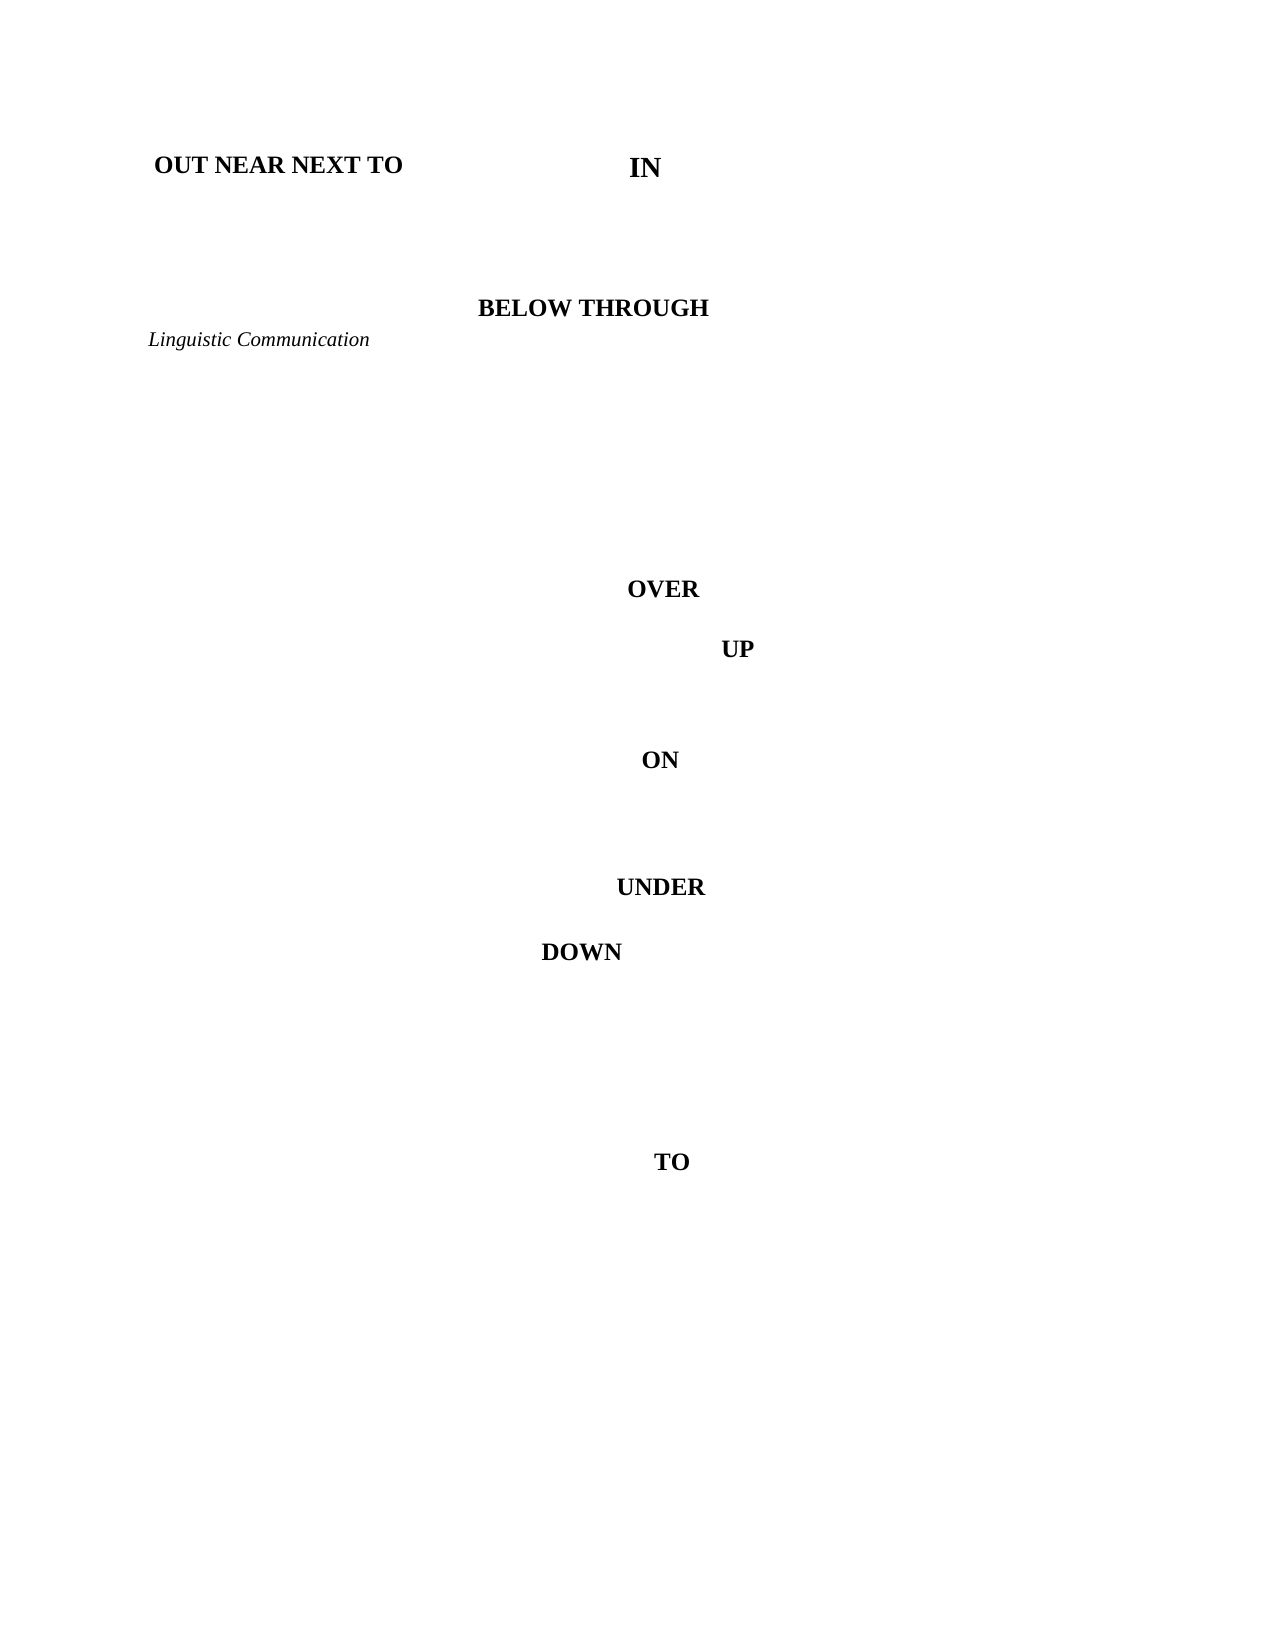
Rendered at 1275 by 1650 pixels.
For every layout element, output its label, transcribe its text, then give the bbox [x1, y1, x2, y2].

text IN [637, 150, 697, 183]
text OUT NEAR NEXT TO [154, 150, 520, 179]
text OVER [627, 574, 734, 602]
text Linguistic Communication [148, 327, 405, 351]
text TO [654, 1147, 726, 1175]
text UNDER [616, 872, 741, 900]
text DOWN [541, 937, 657, 966]
text BELOW THROUGH [273, 293, 731, 322]
text ON [641, 745, 714, 774]
text UP [721, 634, 790, 663]
